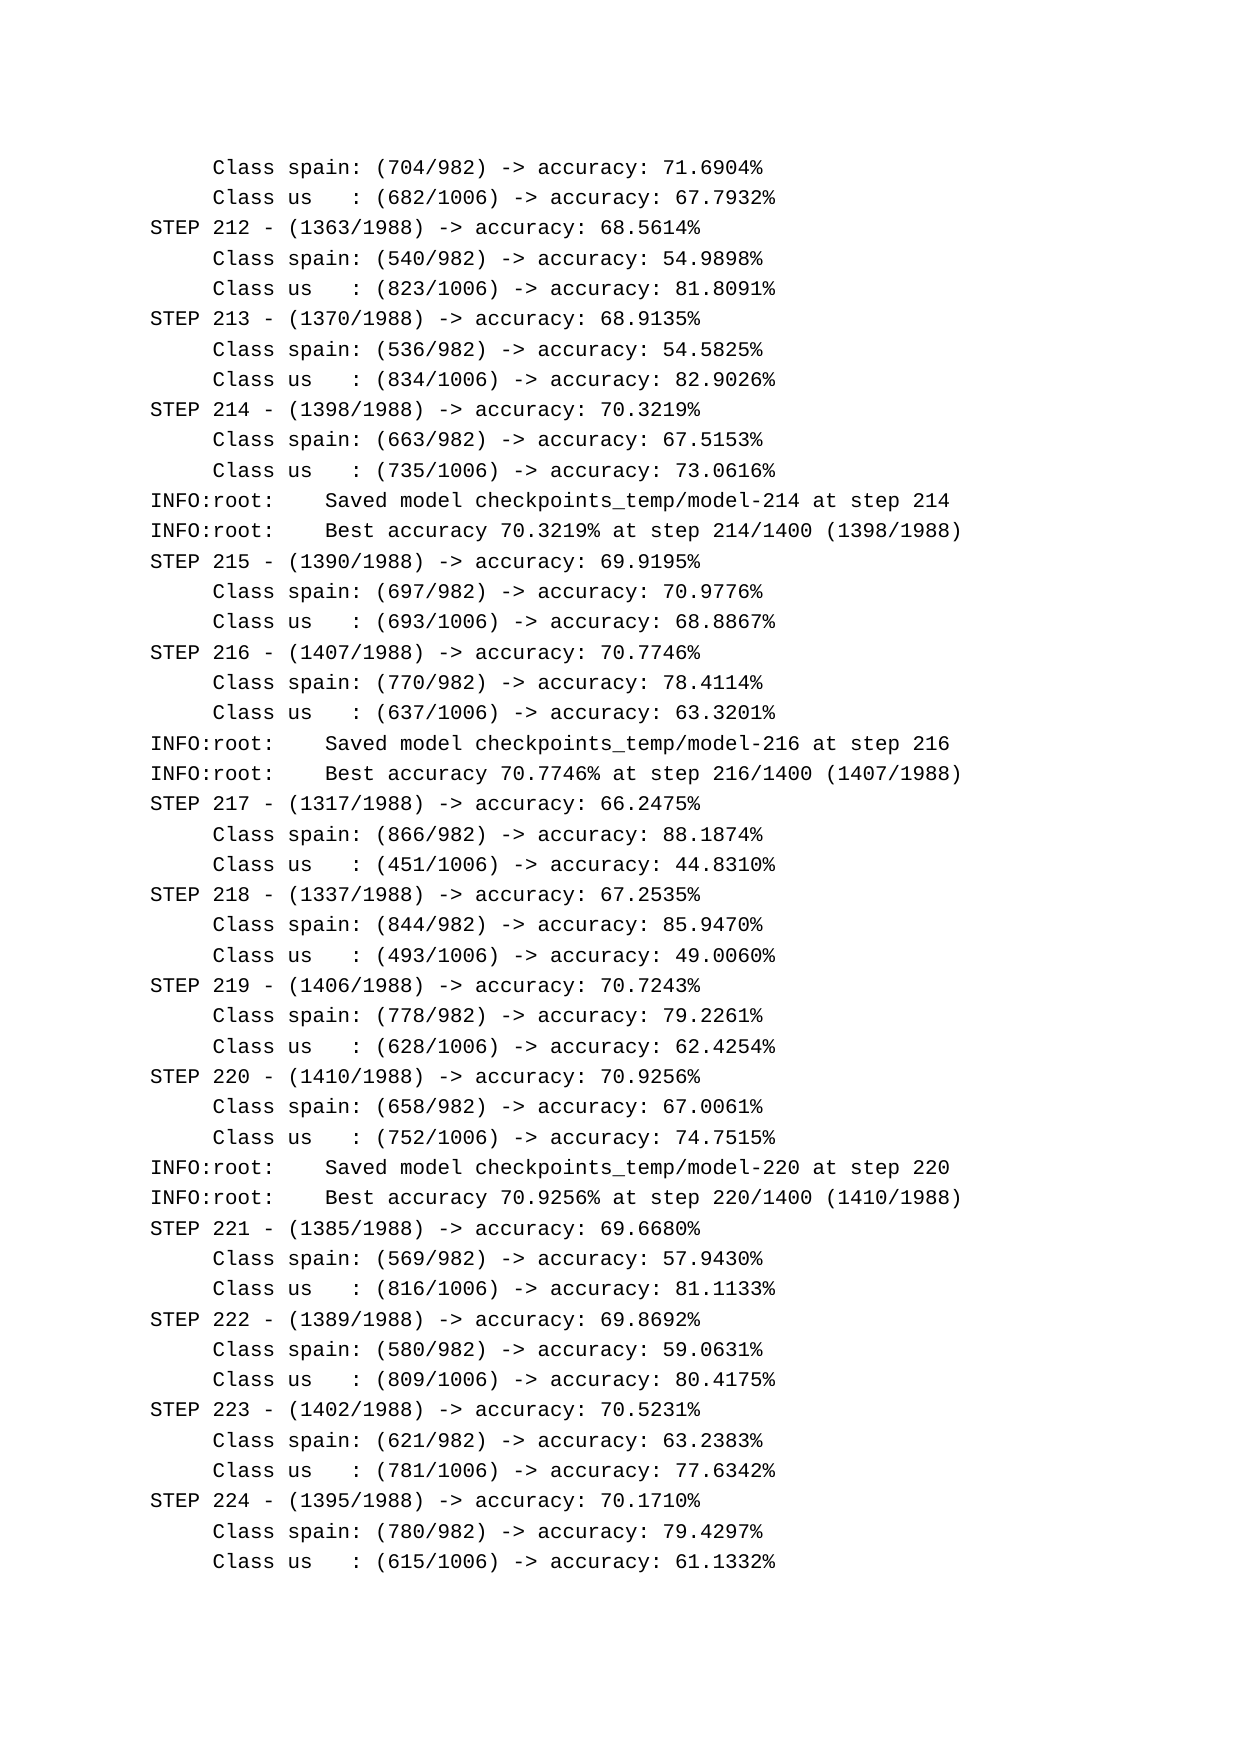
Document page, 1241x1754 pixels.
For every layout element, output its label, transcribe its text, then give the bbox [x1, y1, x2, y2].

text Class spain: (569/982) -> accuracy: 57.9430% [150, 1241, 1090, 1272]
text Class spain: (536/982) -> accuracy: 54.5825% [150, 332, 1090, 362]
text INFO:root: Best accuracy 70.7746% at step 216/1400 (1407/1988) [150, 756, 1090, 787]
text Class us : (735/1006) -> accuracy: 73.0616% [150, 453, 1090, 483]
text STEP 219 - (1406/1988) -> accuracy: 70.7243% [150, 968, 1090, 999]
text Class spain: (844/982) -> accuracy: 85.9470% [150, 908, 1090, 938]
text Class us : (693/1006) -> accuracy: 68.8867% [150, 605, 1090, 635]
text Class us : (628/1006) -> accuracy: 62.4254% [150, 1029, 1090, 1059]
text STEP 224 - (1395/1988) -> accuracy: 70.1710% [150, 1484, 1090, 1514]
text Class us : (451/1006) -> accuracy: 44.8310% [150, 847, 1090, 877]
text Class us : (752/1006) -> accuracy: 74.7515% [150, 1120, 1090, 1150]
text Class spain: (866/982) -> accuracy: 88.1874% [150, 817, 1090, 847]
text Class spain: (540/982) -> accuracy: 54.9898% [150, 241, 1090, 271]
text Class spain: (621/982) -> accuracy: 63.2383% [150, 1423, 1090, 1453]
text Class spain: (580/982) -> accuracy: 59.0631% [150, 1332, 1090, 1362]
text Class us : (637/1006) -> accuracy: 63.3201% [150, 696, 1090, 726]
text INFO:root: Best accuracy 70.9256% at step 220/1400 (1410/1988) [150, 1181, 1090, 1211]
text Class spain: (663/982) -> accuracy: 67.5153% [150, 423, 1090, 453]
text Class us : (816/1006) -> accuracy: 81.1133% [150, 1272, 1090, 1302]
text Class spain: (658/982) -> accuracy: 67.0061% [150, 1090, 1090, 1120]
text STEP 214 - (1398/1988) -> accuracy: 70.3219% [150, 392, 1090, 423]
text STEP 213 - (1370/1988) -> accuracy: 68.9135% [150, 302, 1090, 332]
text STEP 216 - (1407/1988) -> accuracy: 70.7746% [150, 635, 1090, 665]
text STEP 222 - (1389/1988) -> accuracy: 69.8692% [150, 1302, 1090, 1332]
text STEP 223 - (1402/1988) -> accuracy: 70.5231% [150, 1393, 1090, 1423]
text INFO:root: Saved model checkpoints_temp/model-220 at step 220 [150, 1150, 1090, 1181]
text Class us : (493/1006) -> accuracy: 49.0060% [150, 938, 1090, 968]
text STEP 215 - (1390/1988) -> accuracy: 69.9195% [150, 544, 1090, 574]
text INFO:root: Saved model checkpoints_temp/model-214 at step 214 [150, 483, 1090, 514]
text Class spain: (770/982) -> accuracy: 78.4114% [150, 665, 1090, 696]
text STEP 220 - (1410/1988) -> accuracy: 70.9256% [150, 1059, 1090, 1090]
text Class us : (781/1006) -> accuracy: 77.6342% [150, 1453, 1090, 1484]
text Class spain: (697/982) -> accuracy: 70.9776% [150, 574, 1090, 605]
text Class us : (823/1006) -> accuracy: 81.8091% [150, 271, 1090, 302]
text Class spain: (780/982) -> accuracy: 79.4297% [150, 1514, 1090, 1544]
text STEP 217 - (1317/1988) -> accuracy: 66.2475% [150, 787, 1090, 817]
text INFO:root: Best accuracy 70.3219% at step 214/1400 (1398/1988) [150, 514, 1090, 544]
text Class spain: (704/982) -> accuracy: 71.6904% [150, 150, 1090, 180]
text Class us : (834/1006) -> accuracy: 82.9026% [150, 362, 1090, 392]
text Class us : (809/1006) -> accuracy: 80.4175% [150, 1362, 1090, 1393]
text INFO:root: Saved model checkpoints_temp/model-216 at step 216 [150, 726, 1090, 756]
text STEP 221 - (1385/1988) -> accuracy: 69.6680% [150, 1211, 1090, 1241]
text Class us : (682/1006) -> accuracy: 67.7932% [150, 180, 1090, 211]
text STEP 218 - (1337/1988) -> accuracy: 67.2535% [150, 877, 1090, 908]
text STEP 212 - (1363/1988) -> accuracy: 68.5614% [150, 211, 1090, 241]
text Class us : (615/1006) -> accuracy: 61.1332% [150, 1544, 1090, 1575]
text Class spain: (778/982) -> accuracy: 79.2261% [150, 999, 1090, 1029]
